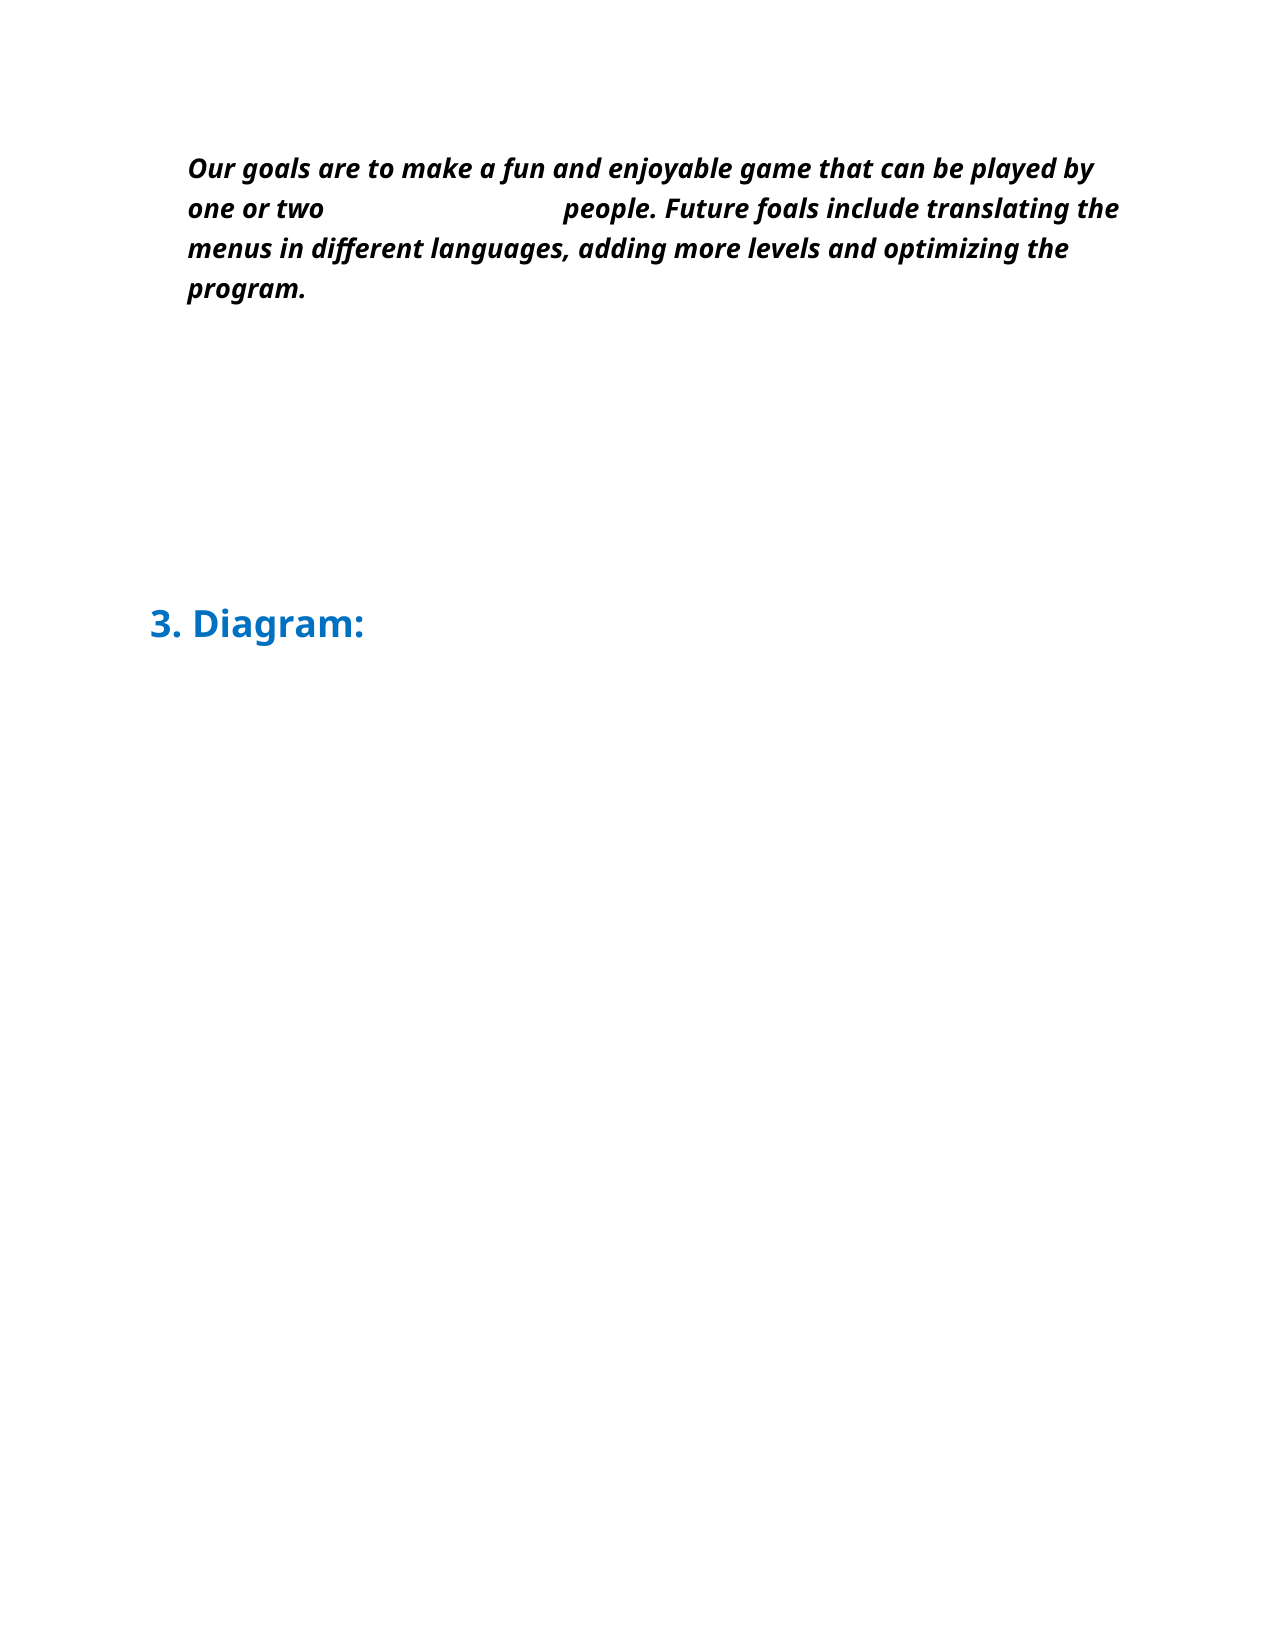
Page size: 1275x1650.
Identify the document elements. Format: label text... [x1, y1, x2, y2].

text Our goals are to make a fun and enjoyable game that can be played by one or two people. Future foals include translating the menus in different languages, adding more levels and optimizing the program. [187, 150, 1125, 306]
text 3. Diagram: [150, 598, 1125, 649]
